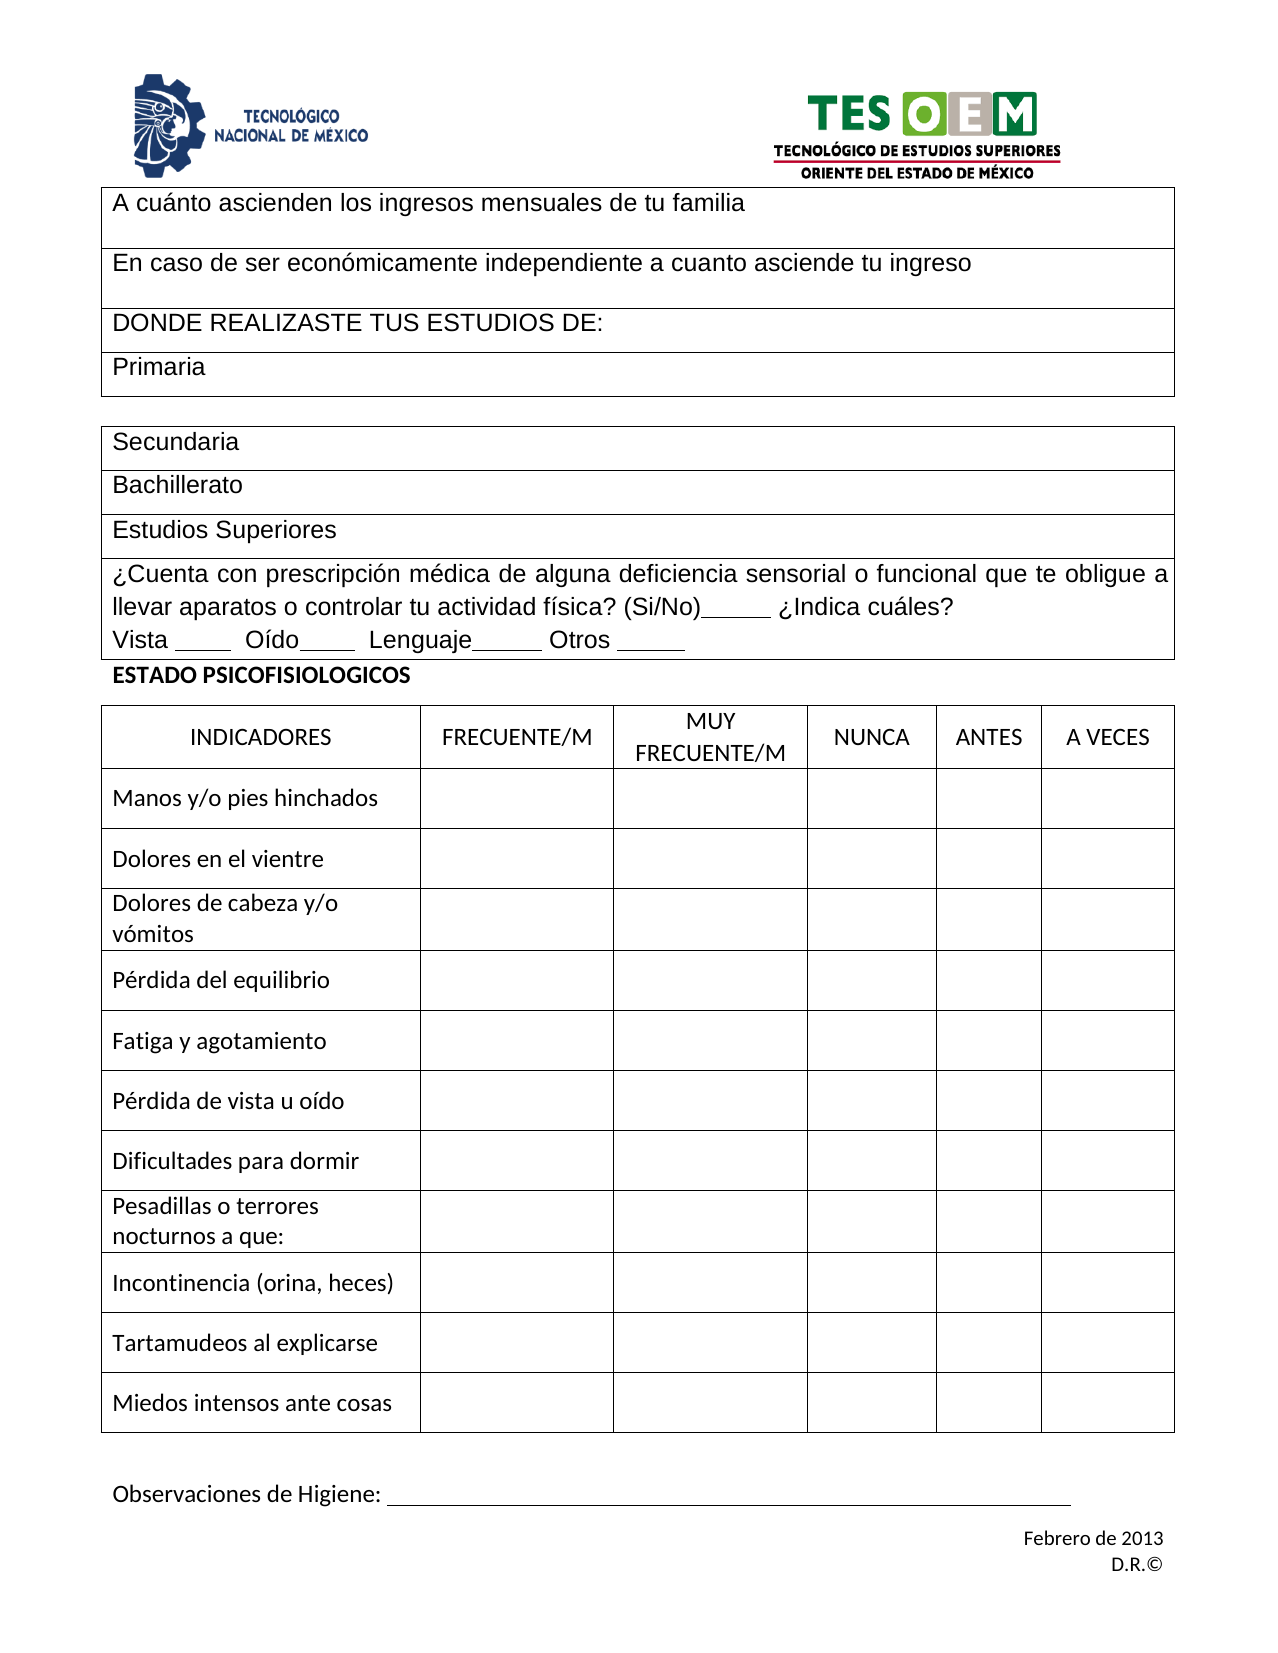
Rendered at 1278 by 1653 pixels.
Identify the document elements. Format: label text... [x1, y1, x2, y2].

table_cell Pesadillas o terrores nocturnos a que: [102, 1191, 420, 1252]
table_cell [1042, 829, 1174, 888]
table_header MUY FRECUENTE/M [614, 706, 807, 767]
table_cell [614, 1011, 807, 1070]
table_cell [1042, 951, 1174, 1009]
text Observaciones de Higiene: [112, 1479, 1187, 1509]
table_cell [1042, 1131, 1174, 1190]
table_cell [937, 889, 1041, 949]
table_cell Incontinencia (orina, heces) [102, 1253, 420, 1312]
table_header Secundaria [102, 427, 1174, 470]
table_cell [614, 1191, 807, 1252]
table_cell [1042, 1191, 1174, 1252]
table_cell [808, 1191, 936, 1252]
table_cell [1042, 1253, 1174, 1312]
table_cell [614, 1253, 807, 1312]
table_header NUNCA [808, 706, 936, 767]
table_cell [421, 1191, 613, 1252]
table_cell [421, 1131, 613, 1190]
table_cell Bachillerato [102, 471, 1174, 514]
table_cell [421, 1373, 613, 1432]
table_cell [1042, 889, 1174, 949]
table_cell [937, 1131, 1041, 1190]
table_cell Dolores de cabeza y/o vómitos [102, 889, 420, 949]
table_cell Dificultades para dormir [102, 1131, 420, 1190]
table_cell [421, 1011, 613, 1070]
table_cell Tartamudeos al explicarse [102, 1313, 420, 1372]
table_cell [808, 829, 936, 888]
table_cell [808, 951, 936, 1009]
table_cell [937, 1071, 1041, 1130]
table_header FRECUENTE/M [421, 706, 613, 767]
table_cell [614, 829, 807, 888]
table_header A VECES [1042, 706, 1174, 767]
table_cell [421, 1313, 613, 1372]
table_cell [937, 1373, 1041, 1432]
table_header A cuánto ascienden los ingresos mensuales de tu familia [102, 188, 1174, 247]
table_cell [808, 1373, 936, 1432]
table_cell [1042, 1373, 1174, 1432]
table_cell Fatiga y agotamiento [102, 1011, 420, 1070]
table_cell Primaria [102, 353, 1174, 396]
table_cell DONDE REALIZASTE TUS ESTUDIOS DE: [102, 309, 1174, 352]
table_cell [1042, 1313, 1174, 1372]
table_cell [614, 769, 807, 827]
table_cell [937, 951, 1041, 1009]
table_cell [808, 889, 936, 949]
table_cell [937, 1253, 1041, 1312]
picture [769, 85, 1063, 187]
table_cell [937, 769, 1041, 827]
table_cell [614, 1373, 807, 1432]
table_cell [1042, 1071, 1174, 1130]
table_cell [421, 829, 613, 888]
table_cell Miedos intensos ante cosas [102, 1373, 420, 1432]
table_header ANTES [937, 706, 1041, 767]
table_cell Pérdida de vista u oído [102, 1071, 420, 1130]
table_cell [808, 1071, 936, 1130]
table_cell [808, 769, 936, 827]
table_cell Manos y/o pies hinchados [102, 769, 420, 827]
table_cell [421, 951, 613, 1009]
table_cell [421, 1253, 613, 1312]
table_cell [614, 889, 807, 949]
table_cell ¿Cuenta con prescripción médica de alguna deficiencia sensorial o funcional que te obligue a llevar aparatos o controlar tu actividad física? (Si/No) ¿Indica cuáles? Vista Oído Lenguaje Otros [102, 559, 1174, 658]
table_cell [421, 769, 613, 827]
table_cell [421, 889, 613, 949]
table_cell [937, 829, 1041, 888]
table_cell [808, 1011, 936, 1070]
table_cell [614, 1131, 807, 1190]
table_cell [937, 1011, 1041, 1070]
picture [125, 63, 376, 187]
table_cell [937, 1191, 1041, 1252]
table_cell [808, 1253, 936, 1312]
table_cell [1042, 769, 1174, 827]
table_cell [614, 1071, 807, 1130]
table_cell [937, 1313, 1041, 1372]
table_header INDICADORES [102, 706, 420, 767]
table_cell [614, 1313, 807, 1372]
table_cell [1042, 1011, 1174, 1070]
table_cell [421, 1071, 613, 1130]
table_cell [808, 1131, 936, 1190]
table_cell Dolores en el vientre [102, 829, 420, 888]
table_cell [614, 951, 807, 1009]
table_cell [808, 1313, 936, 1372]
table_cell En caso de ser económicamente independiente a cuanto asciende tu ingreso [102, 249, 1174, 307]
table_cell Estudios Superiores [102, 515, 1174, 558]
text ESTADO PSICOFISIOLOGICOS [112, 659, 1187, 689]
table_cell Pérdida del equilibrio [102, 951, 420, 1009]
